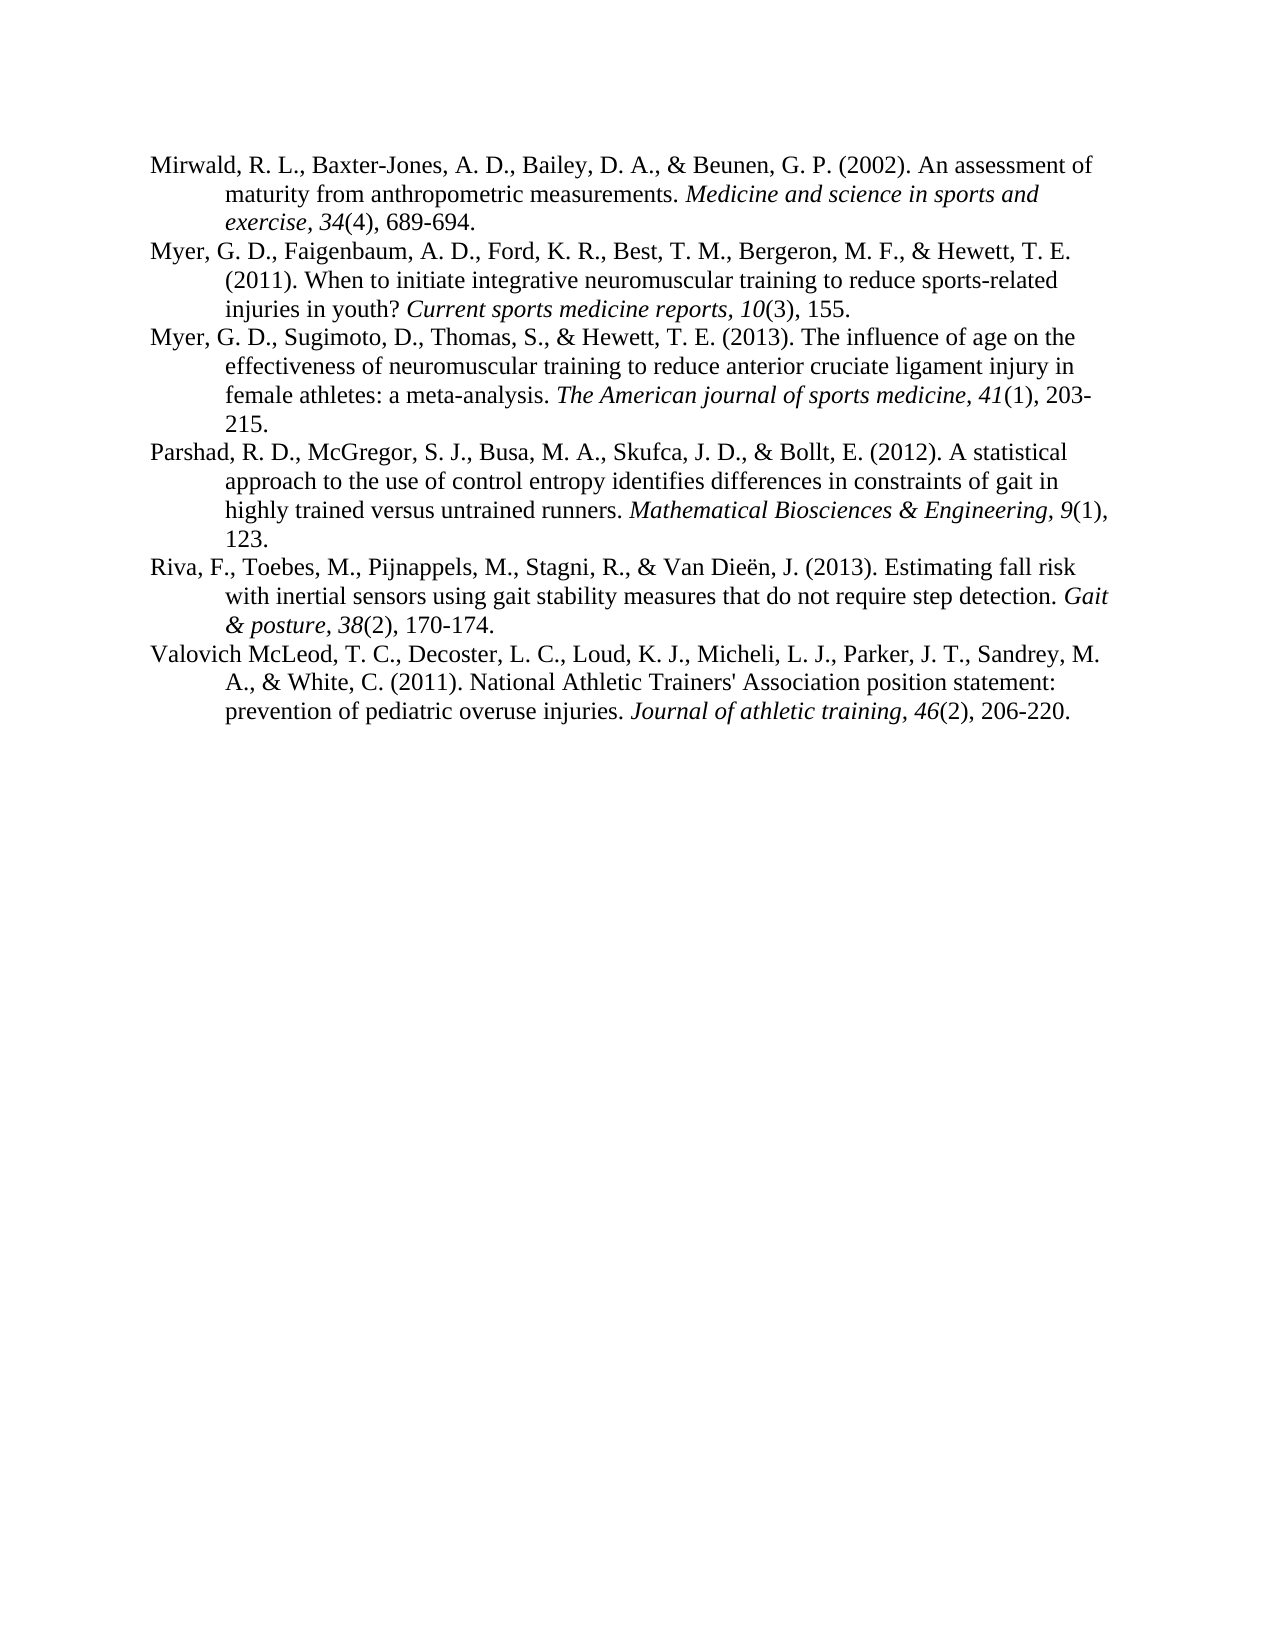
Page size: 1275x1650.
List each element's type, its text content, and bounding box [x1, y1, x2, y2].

text Mirwald, R. L., Baxter-Jones, A. D., Bailey, D. A., & Beunen, G. P. (2002). An assessment of maturity from anthropometric measurements. Medicine and science in sports and exercise, 34(4), 689-694. [150, 150, 1125, 236]
text Valovich McLeod, T. C., Decoster, L. C., Loud, K. J., Micheli, L. J., Parker, J. T., Sandrey, M. A., & White, C. (2011). National Athletic Trainers' Association position statement: prevention of pediatric overuse injuries. Journal of athletic training, 46(2), 206-220. [150, 639, 1125, 725]
text Myer, G. D., Sugimoto, D., Thomas, S., & Hewett, T. E. (2013). The influence of age on the effectiveness of neuromuscular training to reduce anterior cruciate ligament injury in female athletes: a meta-analysis. The American journal of sports medicine, 41(1), 203-215. [150, 322, 1125, 437]
text Riva, F., Toebes, M., Pijnappels, M., Stagni, R., & Van Dieën, J. (2013). Estimating fall risk with inertial sensors using gait stability measures that do not require step detection. Gait & posture, 38(2), 170-174. [150, 552, 1125, 639]
text Parshad, R. D., McGregor, S. J., Busa, M. A., Skufca, J. D., & Bollt, E. (2012). A statistical approach to the use of control entropy identifies differences in constraints of gait in highly trained versus untrained runners. Mathematical Biosciences & Engineering, 9(1), 123. [150, 437, 1125, 552]
text Myer, G. D., Faigenbaum, A. D., Ford, K. R., Best, T. M., Bergeron, M. F., & Hewett, T. E. (2011). When to initiate integrative neuromuscular training to reduce sports-related injuries in youth? Current sports medicine reports, 10(3), 155. [150, 236, 1125, 322]
